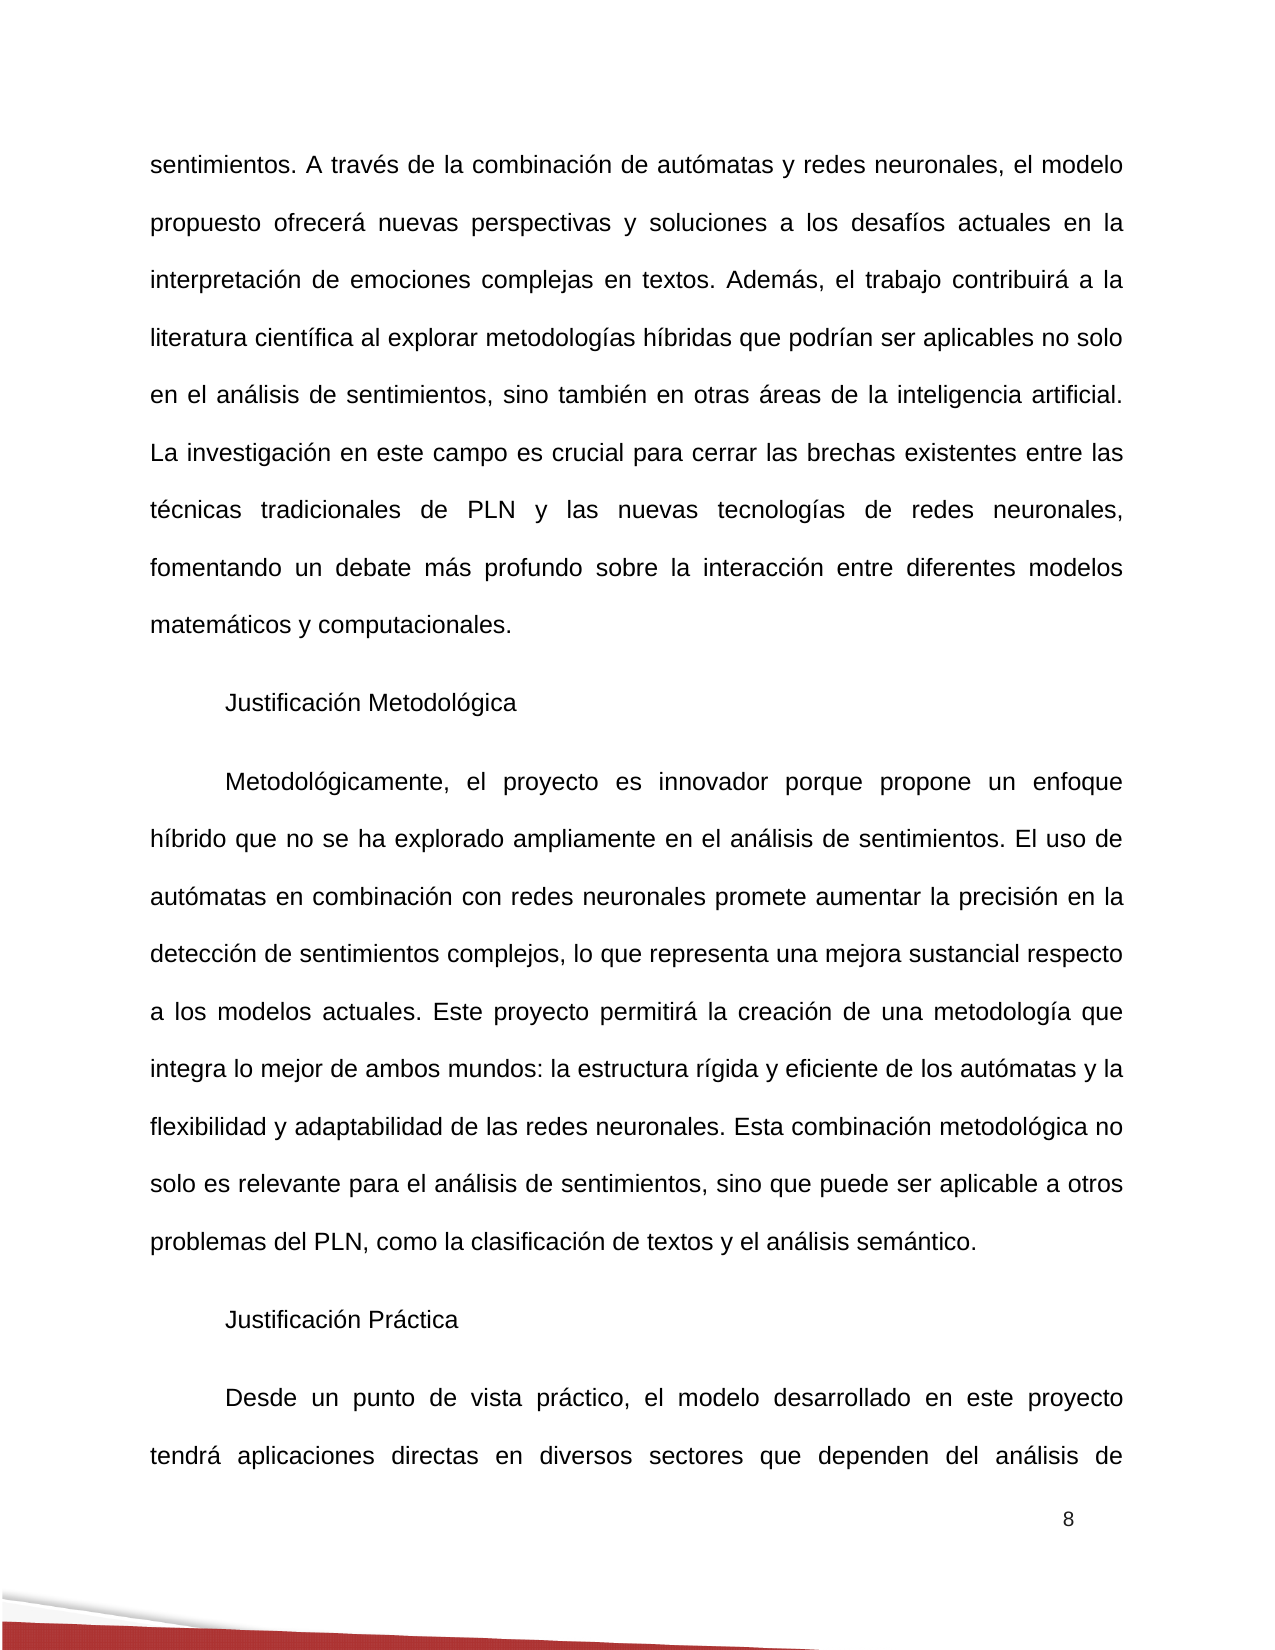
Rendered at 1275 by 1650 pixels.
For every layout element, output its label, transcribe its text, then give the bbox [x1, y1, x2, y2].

text Justificación Metodológica [150, 688, 1125, 717]
text Metodológicamente, el proyecto es innovador porque propone un enfoque híbrido que no se ha explorado ampliamente en el análisis de sentimientos. El uso de autómatas en combinación con redes neuronales promete aumentar la precisión en la detección de sentimientos complejos, lo que representa una mejora sustancial respecto a los modelos actuales. Este proyecto permitirá la creación de una metodología que integra lo mejor de ambos mundos: la estructura rígida y eficiente de los autómatas y la flexibilidad y adaptabilidad de las redes neuronales. Esta combinación metodológica no solo es relevante para el análisis de sentimientos, sino que puede ser aplicable a otros problemas del PLN, como la clasificación de textos y el análisis semántico. [150, 767, 1125, 1255]
text Justificación Práctica [150, 1305, 1125, 1334]
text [150, 150, 1125, 639]
picture [2, 1575, 1275, 1650]
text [150, 1383, 1125, 1469]
